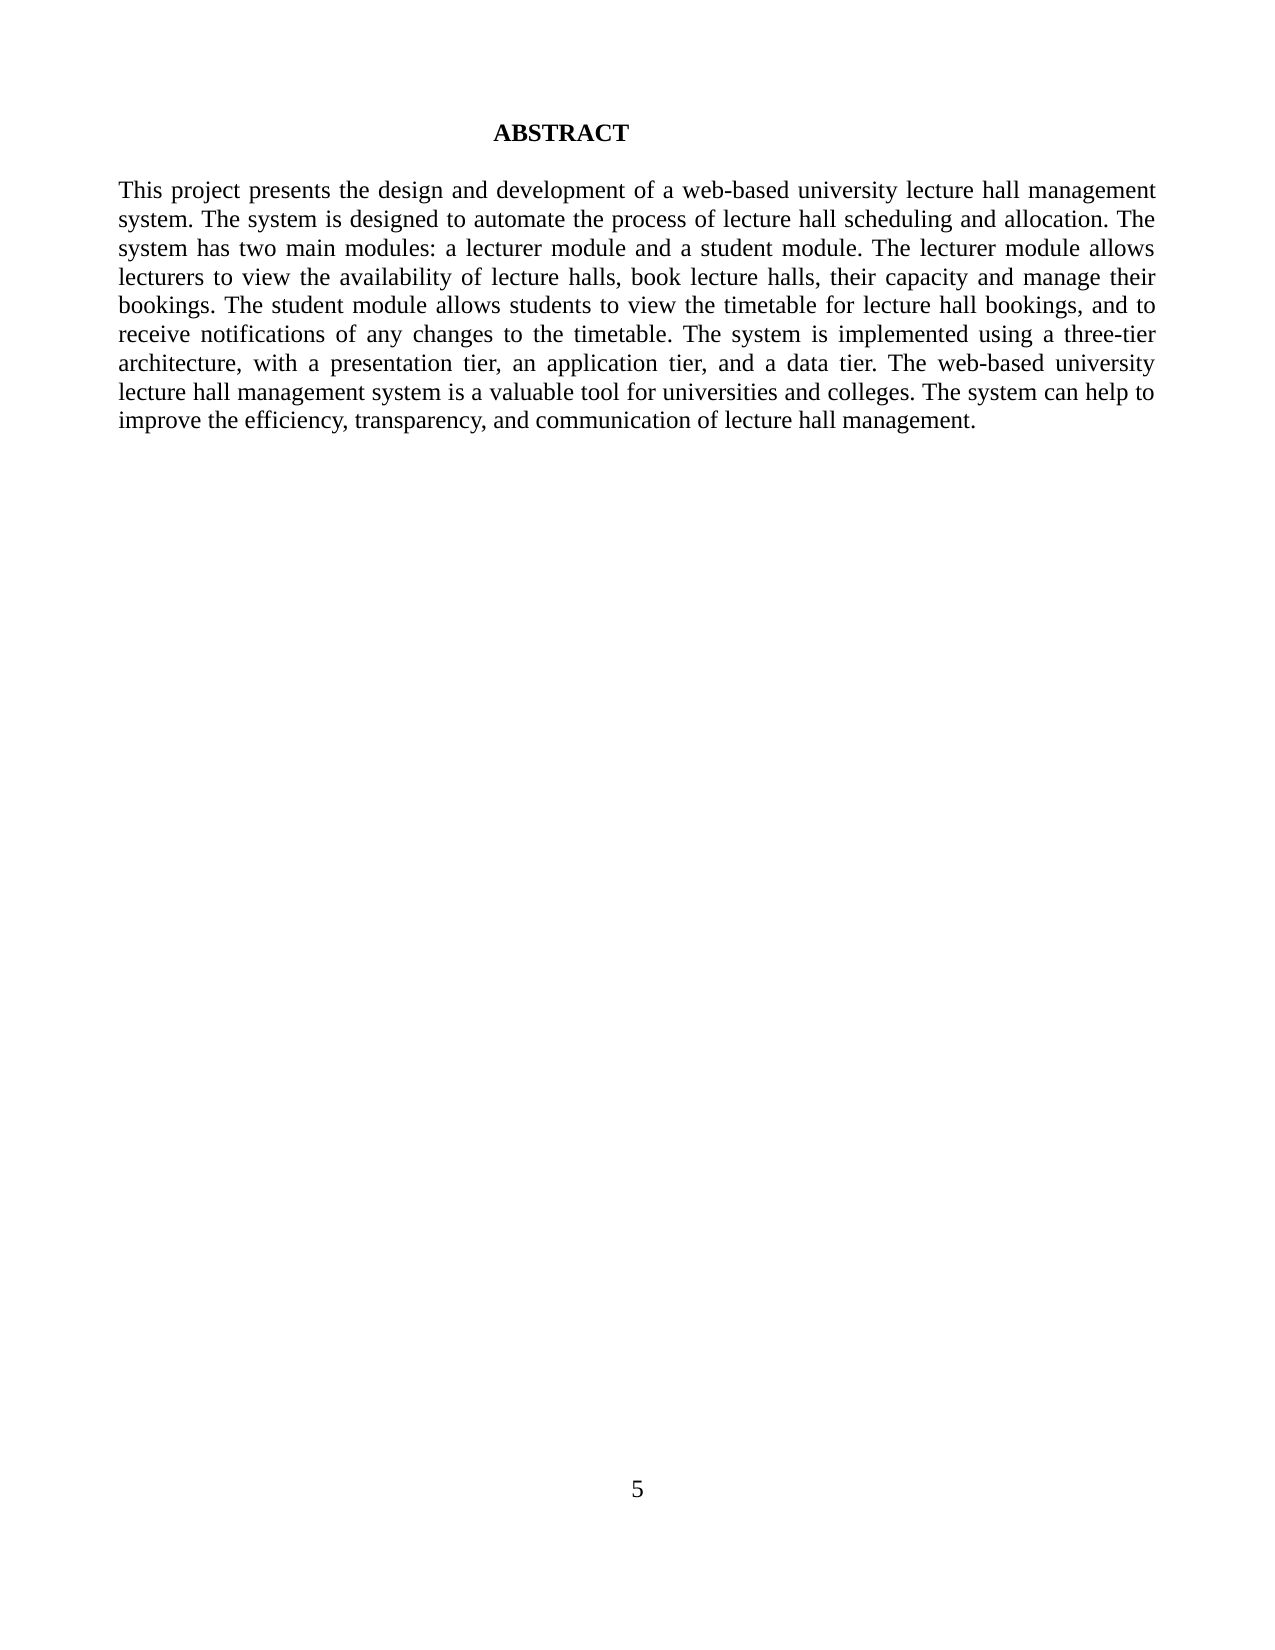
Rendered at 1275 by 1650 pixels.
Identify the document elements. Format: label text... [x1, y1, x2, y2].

text This project presents the design and development of a web-based university lecture hall management system. The system is designed to automate the process of lecture hall scheduling and allocation. The system has two main modules: a lecturer module and a student module. The lecturer module allows lecturers to view the availability of lecture halls, book lecture halls, their capacity and manage their bookings. The student module allows students to view the timetable for lecture hall bookings, and to receive notifications of any changes to the timetable. The system is implemented using a three-tier architecture, with a presentation tier, an application tier, and a data tier. The web-based university lecture hall management system is a valuable tool for universities and colleges. The system can help to improve the efficiency, transparency, and communication of lecture hall management. [118, 176, 1157, 434]
subtitle ABSTRACT [418, 118, 1012, 147]
